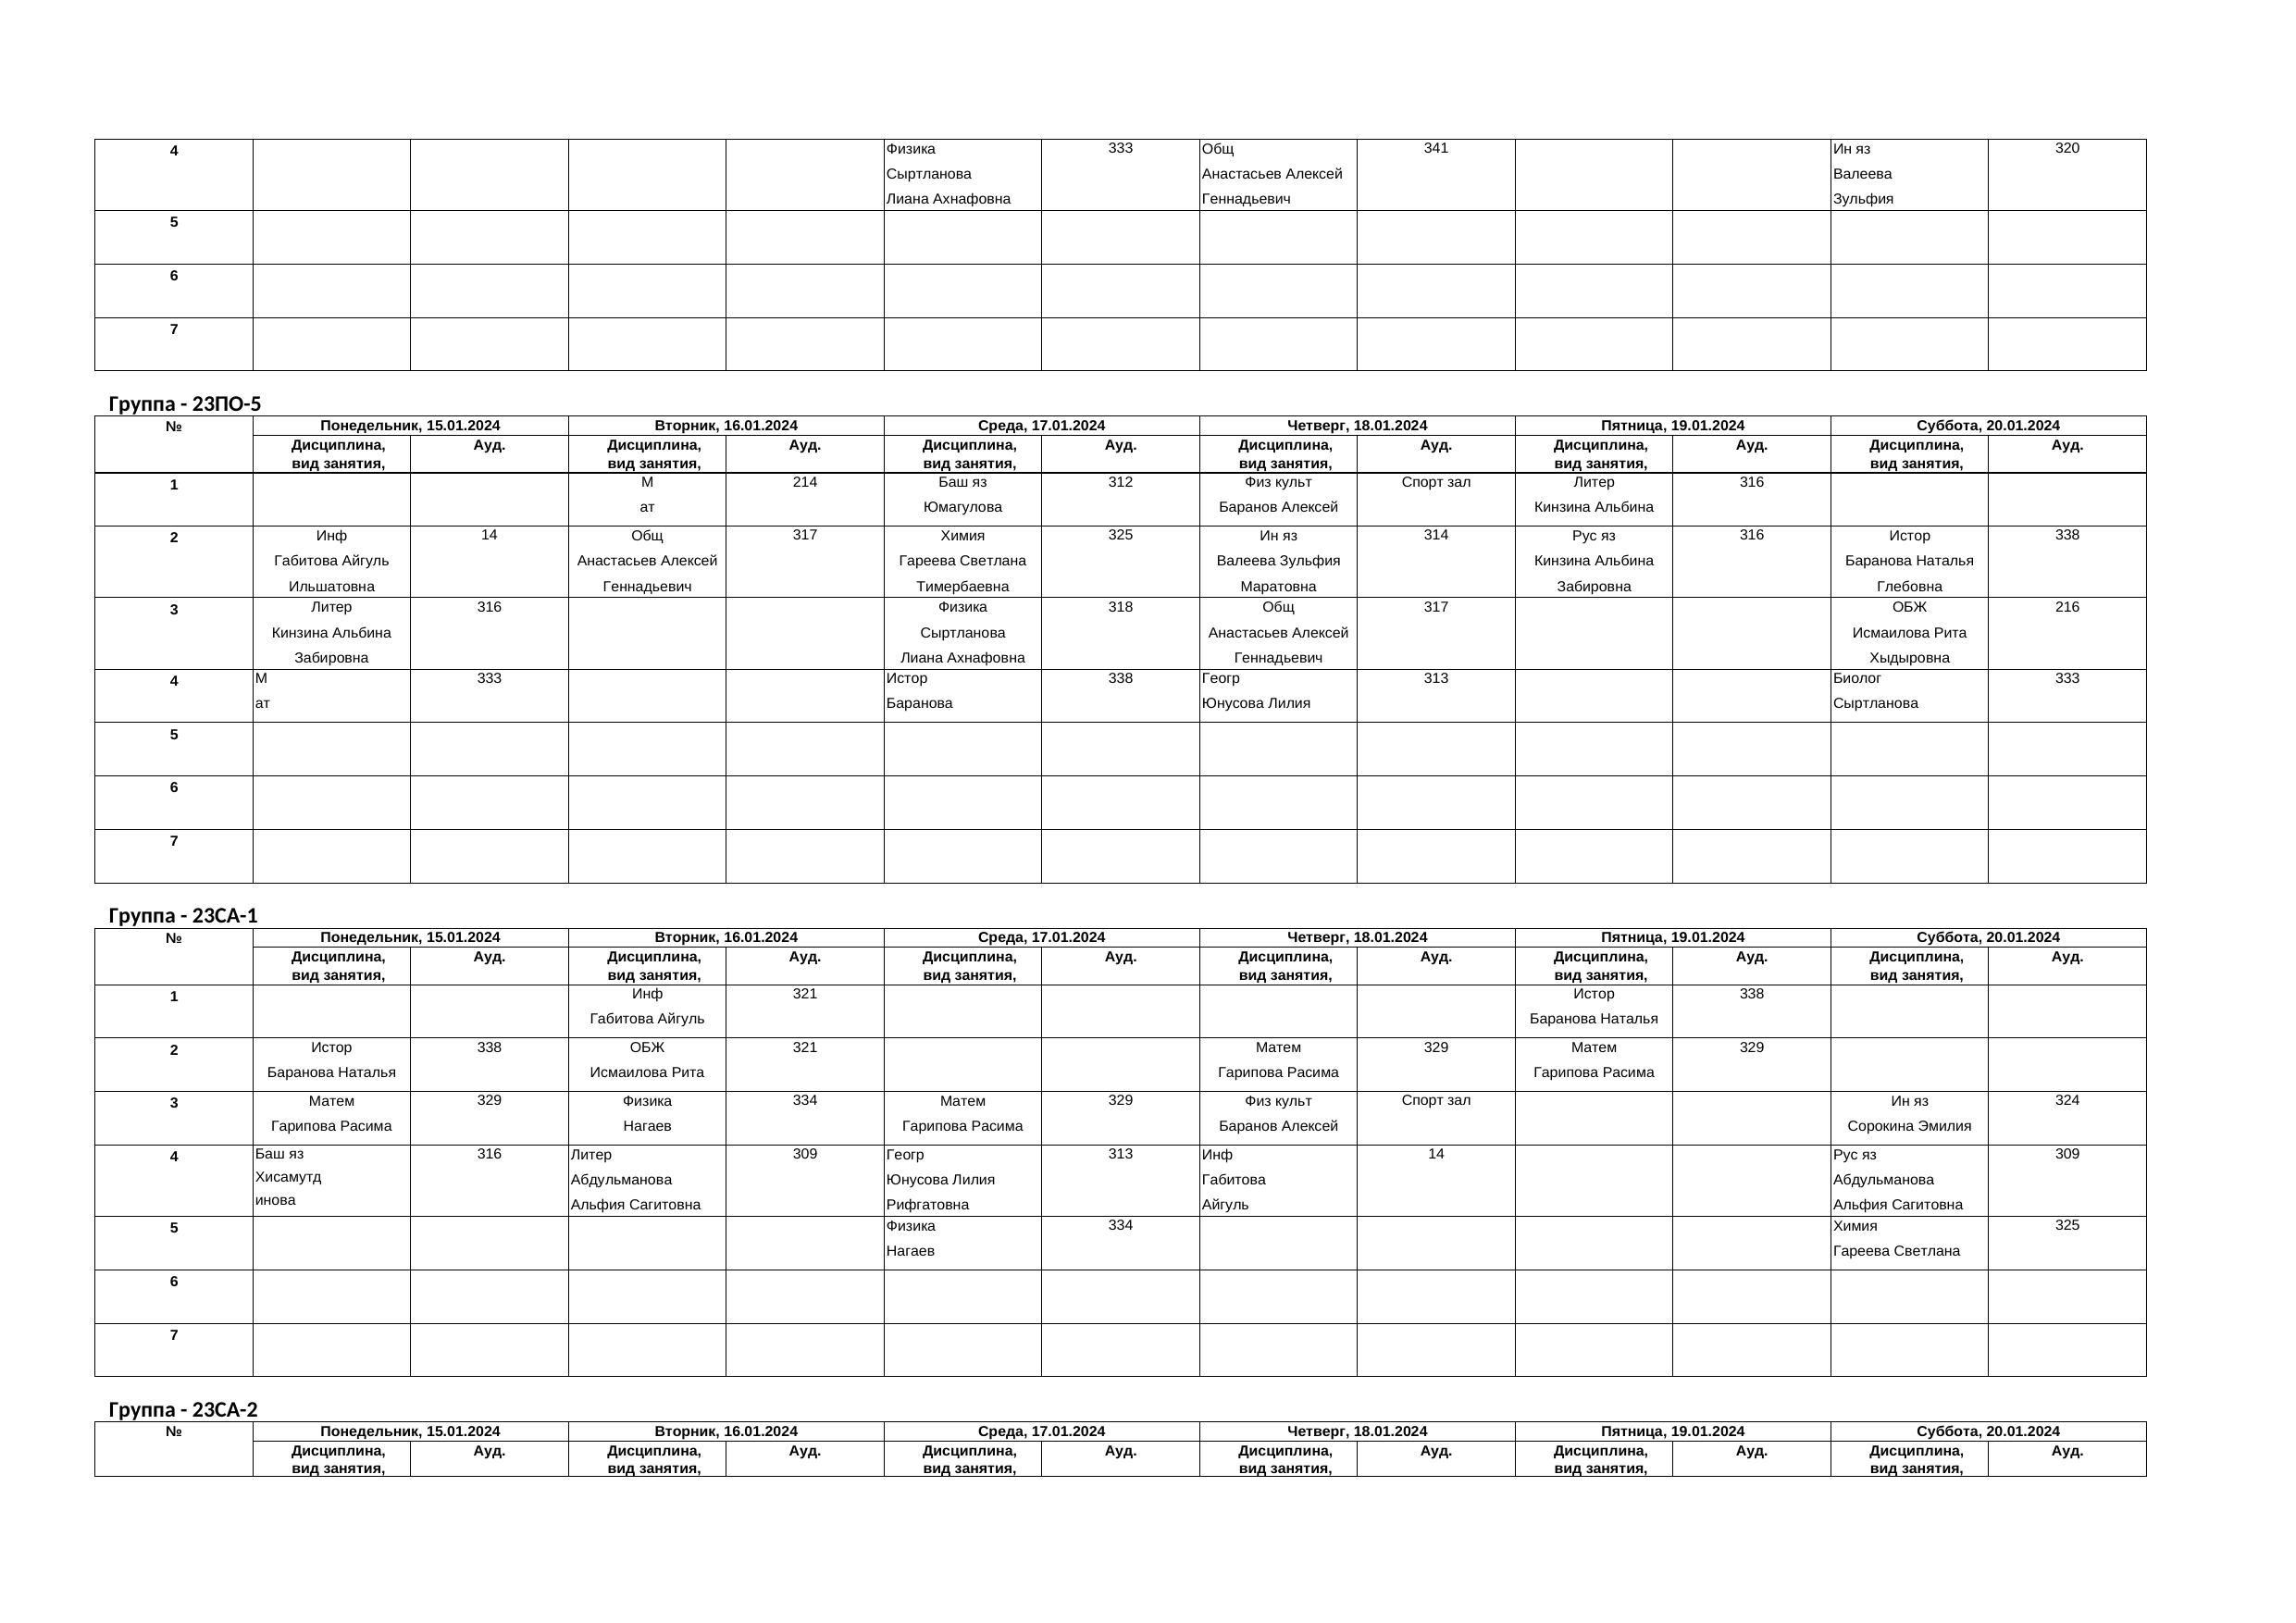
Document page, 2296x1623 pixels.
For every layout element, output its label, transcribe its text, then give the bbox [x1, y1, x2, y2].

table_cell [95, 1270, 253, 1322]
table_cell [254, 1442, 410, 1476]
table_cell 314 [1358, 527, 1515, 597]
table_header 320 [1989, 140, 2146, 210]
table_cell 1 [95, 474, 253, 526]
table_cell Дисциплина, вид занятия, преподаватель [254, 436, 410, 472]
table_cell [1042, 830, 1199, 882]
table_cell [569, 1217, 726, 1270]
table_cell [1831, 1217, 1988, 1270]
table_cell ОБЖ Исмаилова Рита Хыдыровна [1831, 598, 1988, 668]
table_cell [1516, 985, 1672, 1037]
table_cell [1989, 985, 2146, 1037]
table_cell 317 [726, 527, 884, 597]
table_header [411, 140, 568, 210]
table_cell [726, 265, 884, 316]
table_cell Дисциплина, вид занятия, преподаватель [885, 436, 1041, 472]
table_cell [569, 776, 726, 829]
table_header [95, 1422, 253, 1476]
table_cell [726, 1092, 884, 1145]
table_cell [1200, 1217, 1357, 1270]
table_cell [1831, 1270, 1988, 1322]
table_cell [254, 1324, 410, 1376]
table_header [1673, 140, 1831, 210]
table_cell 2 [95, 527, 253, 597]
table_header Пятница, 19.01.2024 [1516, 416, 1831, 434]
table_cell 3 [95, 598, 253, 668]
table_header 341 [1358, 140, 1515, 210]
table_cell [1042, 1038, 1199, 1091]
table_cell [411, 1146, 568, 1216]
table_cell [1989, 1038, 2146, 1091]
table_cell 7 [95, 318, 253, 370]
table_header [569, 140, 726, 210]
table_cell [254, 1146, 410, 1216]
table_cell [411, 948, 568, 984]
table_cell [254, 265, 410, 316]
table_header Суббота, 20.01.2024 [1831, 416, 2146, 434]
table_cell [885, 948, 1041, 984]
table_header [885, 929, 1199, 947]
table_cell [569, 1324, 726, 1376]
table_cell [1989, 211, 2146, 264]
table_cell [1673, 265, 1831, 316]
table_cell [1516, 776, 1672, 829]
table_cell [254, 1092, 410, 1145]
table_cell [885, 265, 1041, 316]
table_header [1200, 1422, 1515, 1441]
table_cell [254, 474, 410, 526]
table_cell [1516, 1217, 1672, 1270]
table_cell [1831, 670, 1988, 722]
table_cell 338 [1989, 527, 2146, 597]
table_header [726, 140, 884, 210]
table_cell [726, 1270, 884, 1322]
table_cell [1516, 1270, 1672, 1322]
table_cell [1989, 318, 2146, 370]
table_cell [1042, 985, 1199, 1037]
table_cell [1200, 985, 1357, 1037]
table_header [1516, 140, 1672, 210]
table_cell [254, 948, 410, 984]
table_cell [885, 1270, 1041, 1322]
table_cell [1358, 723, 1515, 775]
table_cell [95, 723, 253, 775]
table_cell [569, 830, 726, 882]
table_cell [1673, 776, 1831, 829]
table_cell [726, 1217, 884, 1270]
table_cell Ауд. [1989, 436, 2146, 472]
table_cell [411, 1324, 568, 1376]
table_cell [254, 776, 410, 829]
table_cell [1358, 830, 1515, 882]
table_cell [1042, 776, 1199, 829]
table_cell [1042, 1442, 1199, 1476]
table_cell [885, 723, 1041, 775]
table_cell [411, 211, 568, 264]
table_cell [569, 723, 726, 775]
table_cell [1831, 474, 1988, 526]
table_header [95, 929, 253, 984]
table_cell [1358, 211, 1515, 264]
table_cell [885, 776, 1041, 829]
table_cell 317 [1358, 598, 1515, 668]
table_cell [1358, 265, 1515, 316]
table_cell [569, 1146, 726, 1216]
table_cell Спорт зал [1358, 474, 1515, 526]
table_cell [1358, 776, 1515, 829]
table_cell [885, 318, 1041, 370]
table_cell 333 [411, 670, 568, 722]
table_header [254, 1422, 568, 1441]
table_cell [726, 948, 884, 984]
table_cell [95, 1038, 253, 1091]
table_cell Ауд. [1358, 436, 1515, 472]
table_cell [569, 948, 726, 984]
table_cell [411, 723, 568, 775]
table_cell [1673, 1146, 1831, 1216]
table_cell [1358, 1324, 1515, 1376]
table_cell 14 [411, 527, 568, 597]
table_cell [1831, 265, 1988, 316]
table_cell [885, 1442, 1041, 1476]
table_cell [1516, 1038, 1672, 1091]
table_cell [411, 318, 568, 370]
table_cell [726, 318, 884, 370]
table_header Четверг, 18.01.2024 [1200, 416, 1515, 434]
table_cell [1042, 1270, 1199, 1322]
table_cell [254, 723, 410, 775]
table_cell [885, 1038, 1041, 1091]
table_cell Литер Кинзина Альбина Забировна [1516, 474, 1672, 526]
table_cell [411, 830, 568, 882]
table_cell Ауд. [411, 436, 568, 472]
table_cell Матем Резерв_матем [254, 670, 410, 722]
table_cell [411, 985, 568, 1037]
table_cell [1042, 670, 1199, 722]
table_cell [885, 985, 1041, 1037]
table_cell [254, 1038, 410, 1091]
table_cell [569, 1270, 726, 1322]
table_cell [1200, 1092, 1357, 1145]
text Группа - 23СА-2 [109, 1399, 2156, 1421]
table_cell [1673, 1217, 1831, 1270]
table_cell 318 [1042, 598, 1199, 668]
table_cell [254, 211, 410, 264]
table_cell [885, 211, 1041, 264]
table_cell 4 [95, 670, 253, 722]
table_header Понедельник, 15.01.2024 [254, 416, 568, 434]
table_cell [1989, 474, 2146, 526]
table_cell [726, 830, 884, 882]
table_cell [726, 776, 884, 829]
table_cell Ауд. [726, 436, 884, 472]
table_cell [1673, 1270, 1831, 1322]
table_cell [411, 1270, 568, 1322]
table_cell Дисциплина, вид занятия, преподаватель [1516, 436, 1672, 472]
table_cell [1200, 265, 1357, 316]
table_cell 6 [95, 265, 253, 316]
table_cell Инф Габитова Айгуль Ильшатовна [254, 527, 410, 597]
table_cell [1673, 211, 1831, 264]
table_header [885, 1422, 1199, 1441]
table_cell [1673, 598, 1831, 668]
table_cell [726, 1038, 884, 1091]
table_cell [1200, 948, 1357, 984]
table_cell 316 [1673, 474, 1831, 526]
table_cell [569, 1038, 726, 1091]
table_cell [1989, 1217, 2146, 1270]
table_cell Баш яз Юмагулова Гульназ Камиловна [885, 474, 1041, 526]
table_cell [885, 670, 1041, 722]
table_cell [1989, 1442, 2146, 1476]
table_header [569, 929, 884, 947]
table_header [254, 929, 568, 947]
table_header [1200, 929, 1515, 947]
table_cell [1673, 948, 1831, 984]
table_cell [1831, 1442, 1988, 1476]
table_header Вторник, 16.01.2024 [569, 416, 884, 434]
table_cell [569, 265, 726, 316]
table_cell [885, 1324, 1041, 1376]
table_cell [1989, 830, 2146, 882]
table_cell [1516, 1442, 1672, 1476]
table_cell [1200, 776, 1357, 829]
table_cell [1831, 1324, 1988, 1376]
table_header Среда, 17.01.2024 [885, 416, 1199, 434]
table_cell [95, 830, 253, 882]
table_header [254, 140, 410, 210]
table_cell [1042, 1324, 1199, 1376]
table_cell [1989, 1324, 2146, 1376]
table_cell [1042, 265, 1199, 316]
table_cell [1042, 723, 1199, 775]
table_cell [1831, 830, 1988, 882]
table_header 333 [1042, 140, 1199, 210]
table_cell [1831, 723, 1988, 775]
table_cell [1516, 265, 1672, 316]
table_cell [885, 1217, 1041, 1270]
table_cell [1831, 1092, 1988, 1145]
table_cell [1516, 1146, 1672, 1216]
table_cell [1042, 318, 1199, 370]
table_cell [411, 474, 568, 526]
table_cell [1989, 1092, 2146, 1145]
table_cell Дисциплина, вид занятия, преподаватель [1200, 436, 1357, 472]
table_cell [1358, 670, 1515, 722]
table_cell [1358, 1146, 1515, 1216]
table_cell Ауд. [1673, 436, 1831, 472]
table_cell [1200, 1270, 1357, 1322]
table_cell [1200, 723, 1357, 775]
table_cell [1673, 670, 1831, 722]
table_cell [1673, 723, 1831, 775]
table_header Ин яз Валеева Зульфия Маратовна [1831, 140, 1988, 210]
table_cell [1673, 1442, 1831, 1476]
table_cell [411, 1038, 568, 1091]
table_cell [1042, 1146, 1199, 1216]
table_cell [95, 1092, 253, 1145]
text Группа - 23СА-1 [109, 905, 2156, 927]
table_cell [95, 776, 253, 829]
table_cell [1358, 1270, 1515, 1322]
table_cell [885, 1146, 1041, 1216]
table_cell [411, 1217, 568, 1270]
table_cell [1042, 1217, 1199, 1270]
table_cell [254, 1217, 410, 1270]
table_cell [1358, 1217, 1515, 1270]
table_cell Дисциплина, вид занятия, преподаватель [1831, 436, 1988, 472]
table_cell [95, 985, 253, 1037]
table_cell Ин яз Валеева Зульфия Маратовна [1200, 527, 1357, 597]
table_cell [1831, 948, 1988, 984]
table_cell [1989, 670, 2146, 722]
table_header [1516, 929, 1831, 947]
table_cell [1673, 318, 1831, 370]
table_cell Физика Сыртланова Лиана Ахнафовна [885, 598, 1041, 668]
table_cell Истор Баранова Наталья Глебовна [1831, 527, 1988, 597]
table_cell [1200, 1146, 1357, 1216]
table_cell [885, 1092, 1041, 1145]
table_cell [569, 670, 726, 722]
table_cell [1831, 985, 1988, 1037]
table_header Физика Сыртланова Лиана Ахнафовна [885, 140, 1041, 210]
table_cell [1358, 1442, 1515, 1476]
table_cell [569, 598, 726, 668]
table_cell 316 [1673, 527, 1831, 597]
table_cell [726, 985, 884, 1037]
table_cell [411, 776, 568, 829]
table_cell [1042, 211, 1199, 264]
table_cell Химия Гареева Светлана Тимербаевна [885, 527, 1041, 597]
table_cell Матем Резерв_матем [569, 474, 726, 526]
table_cell [1200, 318, 1357, 370]
table_cell Ауд. [1042, 436, 1199, 472]
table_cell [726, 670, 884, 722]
table_cell [1516, 318, 1672, 370]
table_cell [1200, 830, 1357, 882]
table_cell [1831, 211, 1988, 264]
table_cell [569, 318, 726, 370]
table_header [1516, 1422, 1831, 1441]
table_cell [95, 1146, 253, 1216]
table_cell [569, 211, 726, 264]
table_cell Рус яз Кинзина Альбина Забировна [1516, 527, 1672, 597]
table_cell [726, 211, 884, 264]
table_cell [1831, 318, 1988, 370]
table_cell [1516, 211, 1672, 264]
table_cell 214 [726, 474, 884, 526]
table_cell [1516, 598, 1672, 668]
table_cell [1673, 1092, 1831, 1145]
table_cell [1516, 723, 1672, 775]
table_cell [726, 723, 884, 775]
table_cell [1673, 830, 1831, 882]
table_cell [254, 318, 410, 370]
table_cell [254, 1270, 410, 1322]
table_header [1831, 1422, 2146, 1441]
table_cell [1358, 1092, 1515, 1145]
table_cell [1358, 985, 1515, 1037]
table_header № [95, 416, 253, 472]
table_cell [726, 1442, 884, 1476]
table_header 4 [95, 140, 253, 210]
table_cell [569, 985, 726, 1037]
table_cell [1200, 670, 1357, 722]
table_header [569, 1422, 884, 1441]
table_cell 5 [95, 211, 253, 264]
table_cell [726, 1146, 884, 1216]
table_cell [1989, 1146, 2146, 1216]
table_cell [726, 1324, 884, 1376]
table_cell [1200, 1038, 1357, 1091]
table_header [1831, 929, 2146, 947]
table_cell Физ культ Баранов Алексей Валерьевич [1200, 474, 1357, 526]
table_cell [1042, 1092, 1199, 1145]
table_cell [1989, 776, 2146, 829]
table_cell [726, 598, 884, 668]
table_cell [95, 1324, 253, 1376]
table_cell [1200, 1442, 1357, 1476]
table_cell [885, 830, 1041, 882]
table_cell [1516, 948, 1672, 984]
table_cell [1200, 211, 1357, 264]
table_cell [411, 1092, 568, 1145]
table_cell [1358, 318, 1515, 370]
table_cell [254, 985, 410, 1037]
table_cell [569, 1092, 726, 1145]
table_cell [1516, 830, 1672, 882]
table_cell Общ Анастасьев Алексей Геннадьевич [569, 527, 726, 597]
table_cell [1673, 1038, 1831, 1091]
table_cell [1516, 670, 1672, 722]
text Группа - 23ПО-5 [109, 393, 2156, 415]
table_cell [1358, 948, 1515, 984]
table_cell 312 [1042, 474, 1199, 526]
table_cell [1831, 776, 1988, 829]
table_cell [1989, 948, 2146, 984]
table_cell 325 [1042, 527, 1199, 597]
table_cell 216 [1989, 598, 2146, 668]
table_cell Общ Анастасьев Алексей Геннадьевич [1200, 598, 1357, 668]
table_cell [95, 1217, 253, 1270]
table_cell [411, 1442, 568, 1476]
table_cell 316 [411, 598, 568, 668]
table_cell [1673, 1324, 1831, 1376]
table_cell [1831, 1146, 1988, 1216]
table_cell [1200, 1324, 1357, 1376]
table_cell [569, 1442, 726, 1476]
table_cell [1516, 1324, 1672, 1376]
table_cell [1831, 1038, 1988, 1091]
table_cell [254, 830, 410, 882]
table_cell Дисциплина, вид занятия, преподаватель [569, 436, 726, 472]
table_header Общ Анастасьев Алексей Геннадьевич [1200, 140, 1357, 210]
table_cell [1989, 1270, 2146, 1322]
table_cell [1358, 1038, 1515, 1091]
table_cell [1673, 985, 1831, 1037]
table_cell Литер Кинзина Альбина Забировна [254, 598, 410, 668]
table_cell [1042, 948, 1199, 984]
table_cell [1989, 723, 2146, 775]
table_cell [1989, 265, 2146, 316]
table_cell [411, 265, 568, 316]
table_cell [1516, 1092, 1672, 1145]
